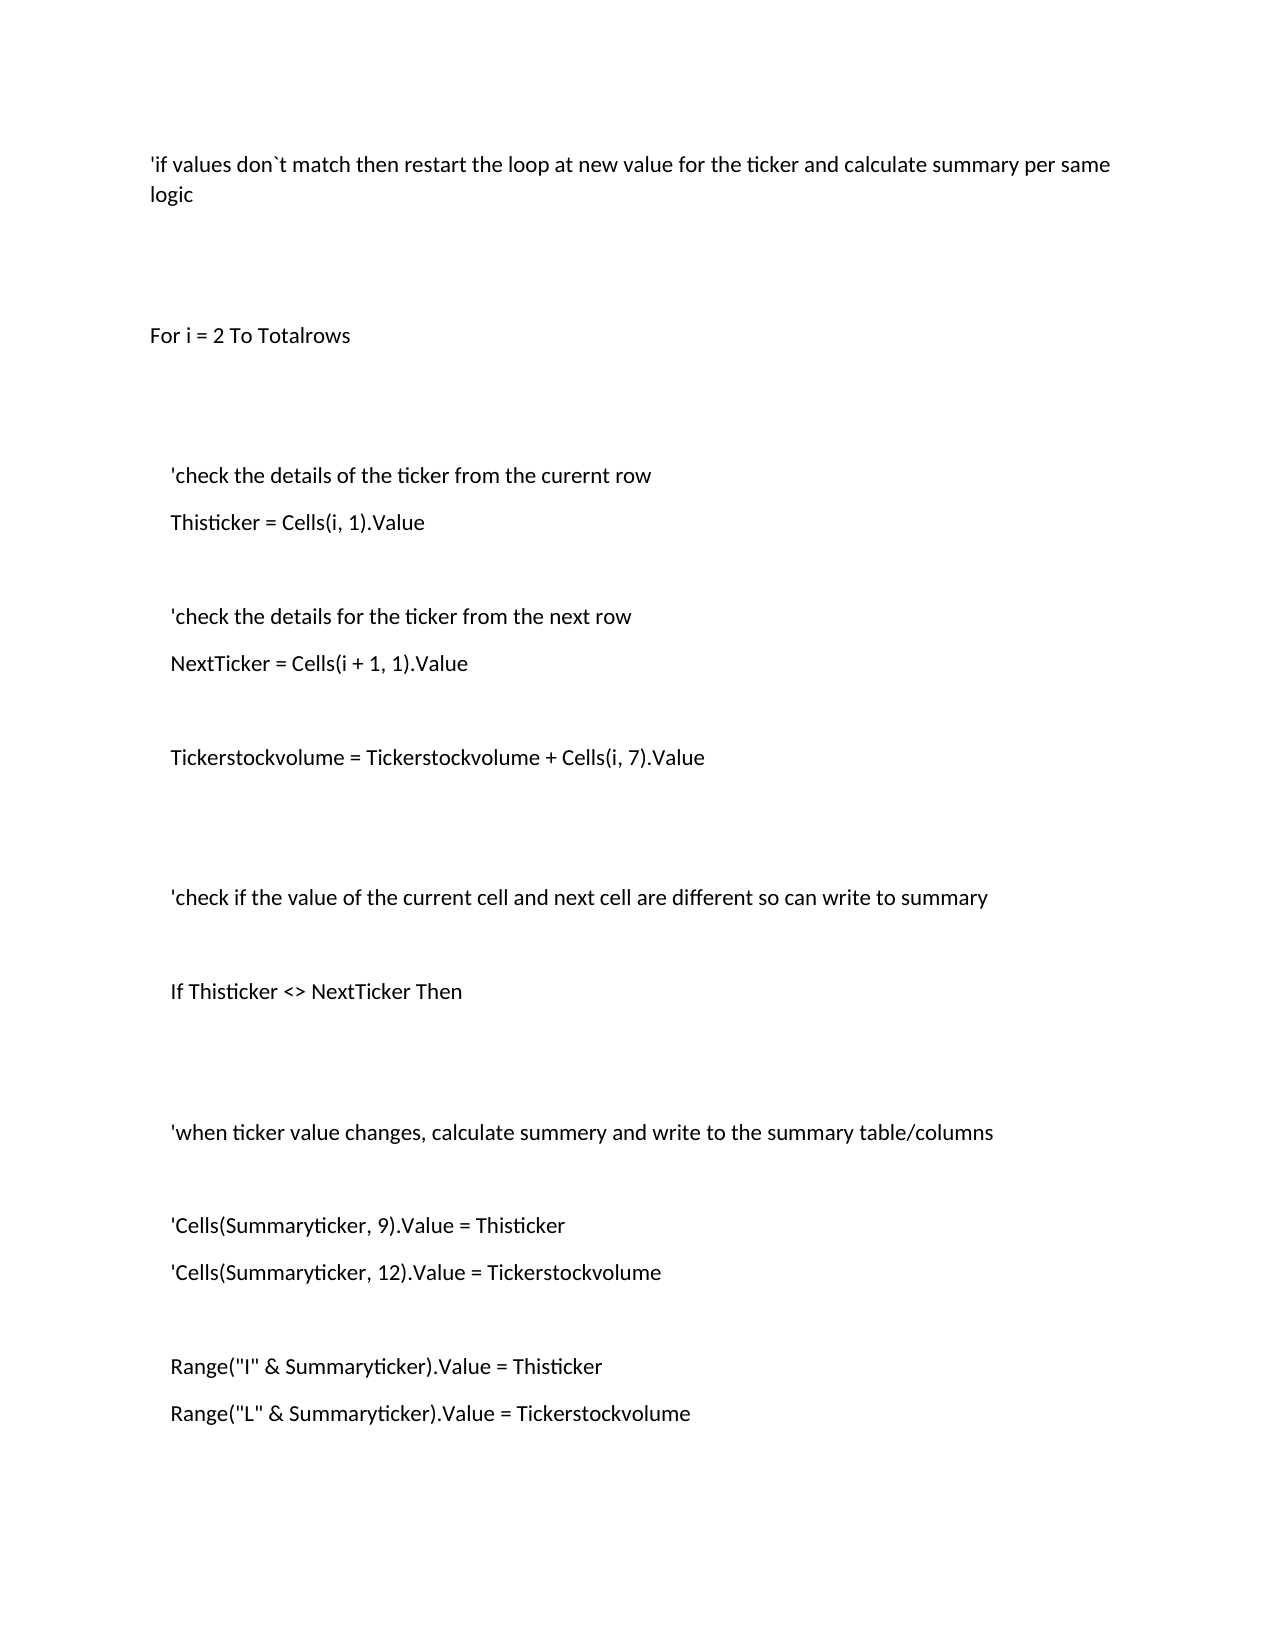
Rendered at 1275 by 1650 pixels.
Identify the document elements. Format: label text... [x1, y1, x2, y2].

text Thisticker = Cells(i, 1).Value [150, 508, 1125, 536]
text 'when ticker value changes, calculate summery and write to the summary table/columns [150, 1118, 1125, 1146]
text 'if values don`t match then restart the loop at new value for the ticker and calculate summary per same logic [150, 150, 1125, 208]
text If Thisticker <> NextTicker Then [150, 977, 1125, 1005]
text 'check the details for the ticker from the next row [150, 602, 1125, 630]
text 'Cells(Summaryticker, 9).Value = Thisticker [150, 1211, 1125, 1239]
text 'check the details of the ticker from the curernt row [150, 461, 1125, 489]
text 'check if the value of the current cell and next cell are different so can write to summary [150, 883, 1125, 911]
text 'Cells(Summaryticker, 12).Value = Tickerstockvolume [150, 1258, 1125, 1286]
text Range("I" & Summaryticker).Value = Thisticker [150, 1352, 1125, 1380]
text For i = 2 To Totalrows [150, 321, 1125, 349]
text Range("L" & Summaryticker).Value = Tickerstockvolume [150, 1399, 1125, 1427]
text Tickerstockvolume = Tickerstockvolume + Cells(i, 7).Value [150, 743, 1125, 771]
text NextTicker = Cells(i + 1, 1).Value [150, 649, 1125, 677]
